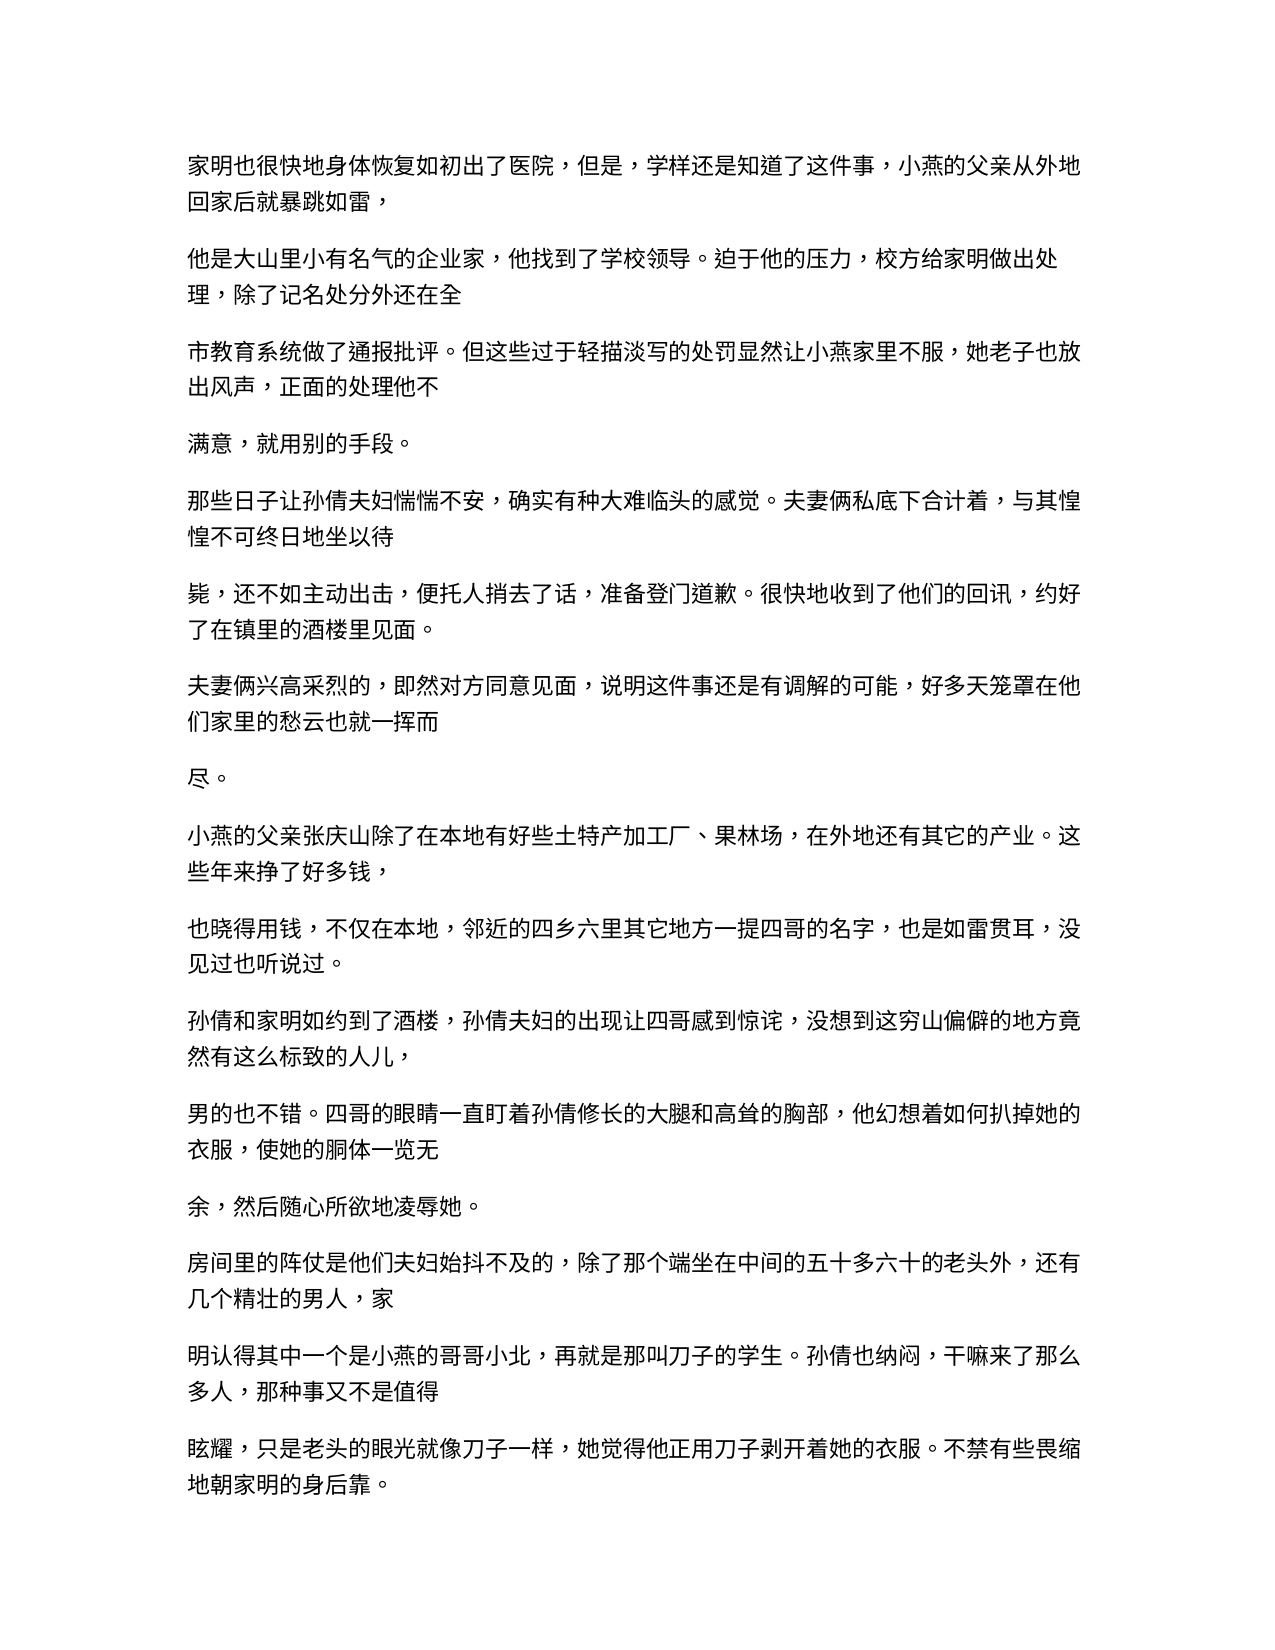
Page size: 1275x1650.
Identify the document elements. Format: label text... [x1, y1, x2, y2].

text 孙倩和家明如约到了酒楼，孙倩夫妇的出现让四哥感到惊诧，没想到这穷山偏僻的地方竟然有这么标致的人儿， [187, 1005, 1087, 1072]
text 房间里的阵仗是他们夫妇始抖不及的，除了那个端坐在中间的五十多六十的老头外，还有几个精壮的男人，家 [187, 1247, 1087, 1314]
text 满意，就用别的手段。 [187, 428, 1087, 459]
text 男的也不错。四哥的眼睛一直盯着孙倩修长的大腿和高耸的胸部，他幻想着如何扒掉她的衣服，使她的胴体一览无 [187, 1098, 1087, 1165]
text 眩耀，只是老头的眼光就像刀子一样，她觉得他正用刀子剥开着她的衣服。不禁有些畏缩地朝家明的身后靠。 [187, 1433, 1087, 1500]
text 他是大山里小有名气的企业家，他找到了学校领导。迫于他的压力，校方给家明做出处理，除了记名处分外还在全 [187, 243, 1087, 310]
text 夫妻俩兴高采烈的，即然对方同意见面，说明这件事还是有调解的可能，好多天笼罩在他们家里的愁云也就一挥而 [187, 670, 1087, 737]
text 家明也很快地身体恢复如初出了医院，但是，学样还是知道了这件事，小燕的父亲从外地回家后就暴跳如雷， [187, 150, 1087, 217]
text 尽。 [187, 763, 1087, 794]
text 那些日子让孙倩夫妇惴惴不安，确实有种大难临头的感觉。夫妻俩私底下合计着，与其惶惶不可终日地坐以待 [187, 485, 1087, 552]
text 明认得其中一个是小燕的哥哥小北，再就是那叫刀子的学生。孙倩也纳闷，干嘛来了那么多人，那种事又不是值得 [187, 1340, 1087, 1407]
text 余，然后随心所欲地凌辱她。 [187, 1191, 1087, 1222]
text 小燕的父亲张庆山除了在本地有好些土特产加工厂、果林场，在外地还有其它的产业。这些年来挣了好多钱， [187, 820, 1087, 887]
text 也晓得用钱，不仅在本地，邻近的四乡六里其它地方一提四哥的名字，也是如雷贯耳，没见过也听说过。 [187, 912, 1087, 980]
text 毙，还不如主动出击，便托人捎去了话，准备登门道歉。很快地收到了他们的回讯，约好了在镇里的酒楼里见面。 [187, 578, 1087, 645]
text 市教育系统做了通报批评。但这些过于轻描淡写的处罚显然让小燕家里不服，她老子也放出风声，正面的处理他不 [187, 335, 1087, 403]
